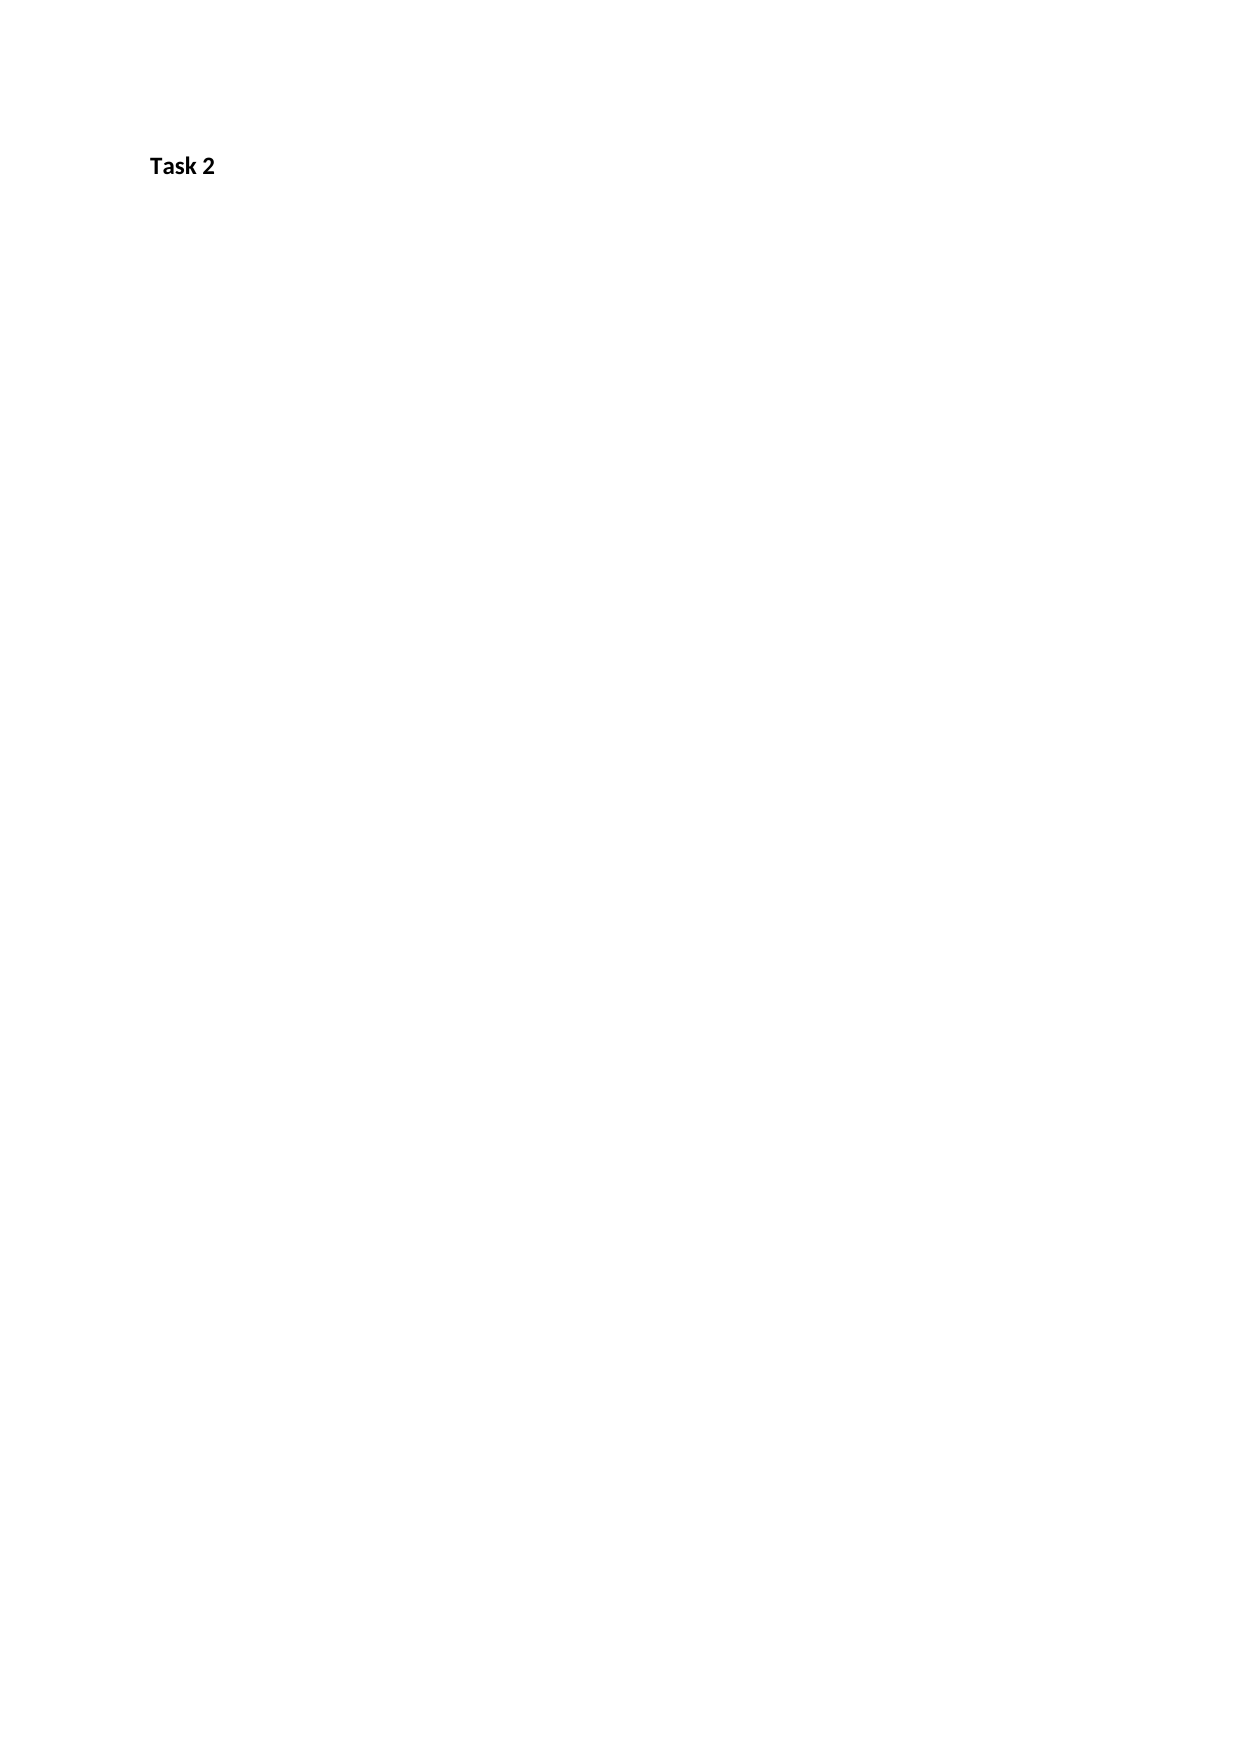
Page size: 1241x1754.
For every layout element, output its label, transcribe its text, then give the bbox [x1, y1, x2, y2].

text Task 2 [150, 150, 1090, 181]
